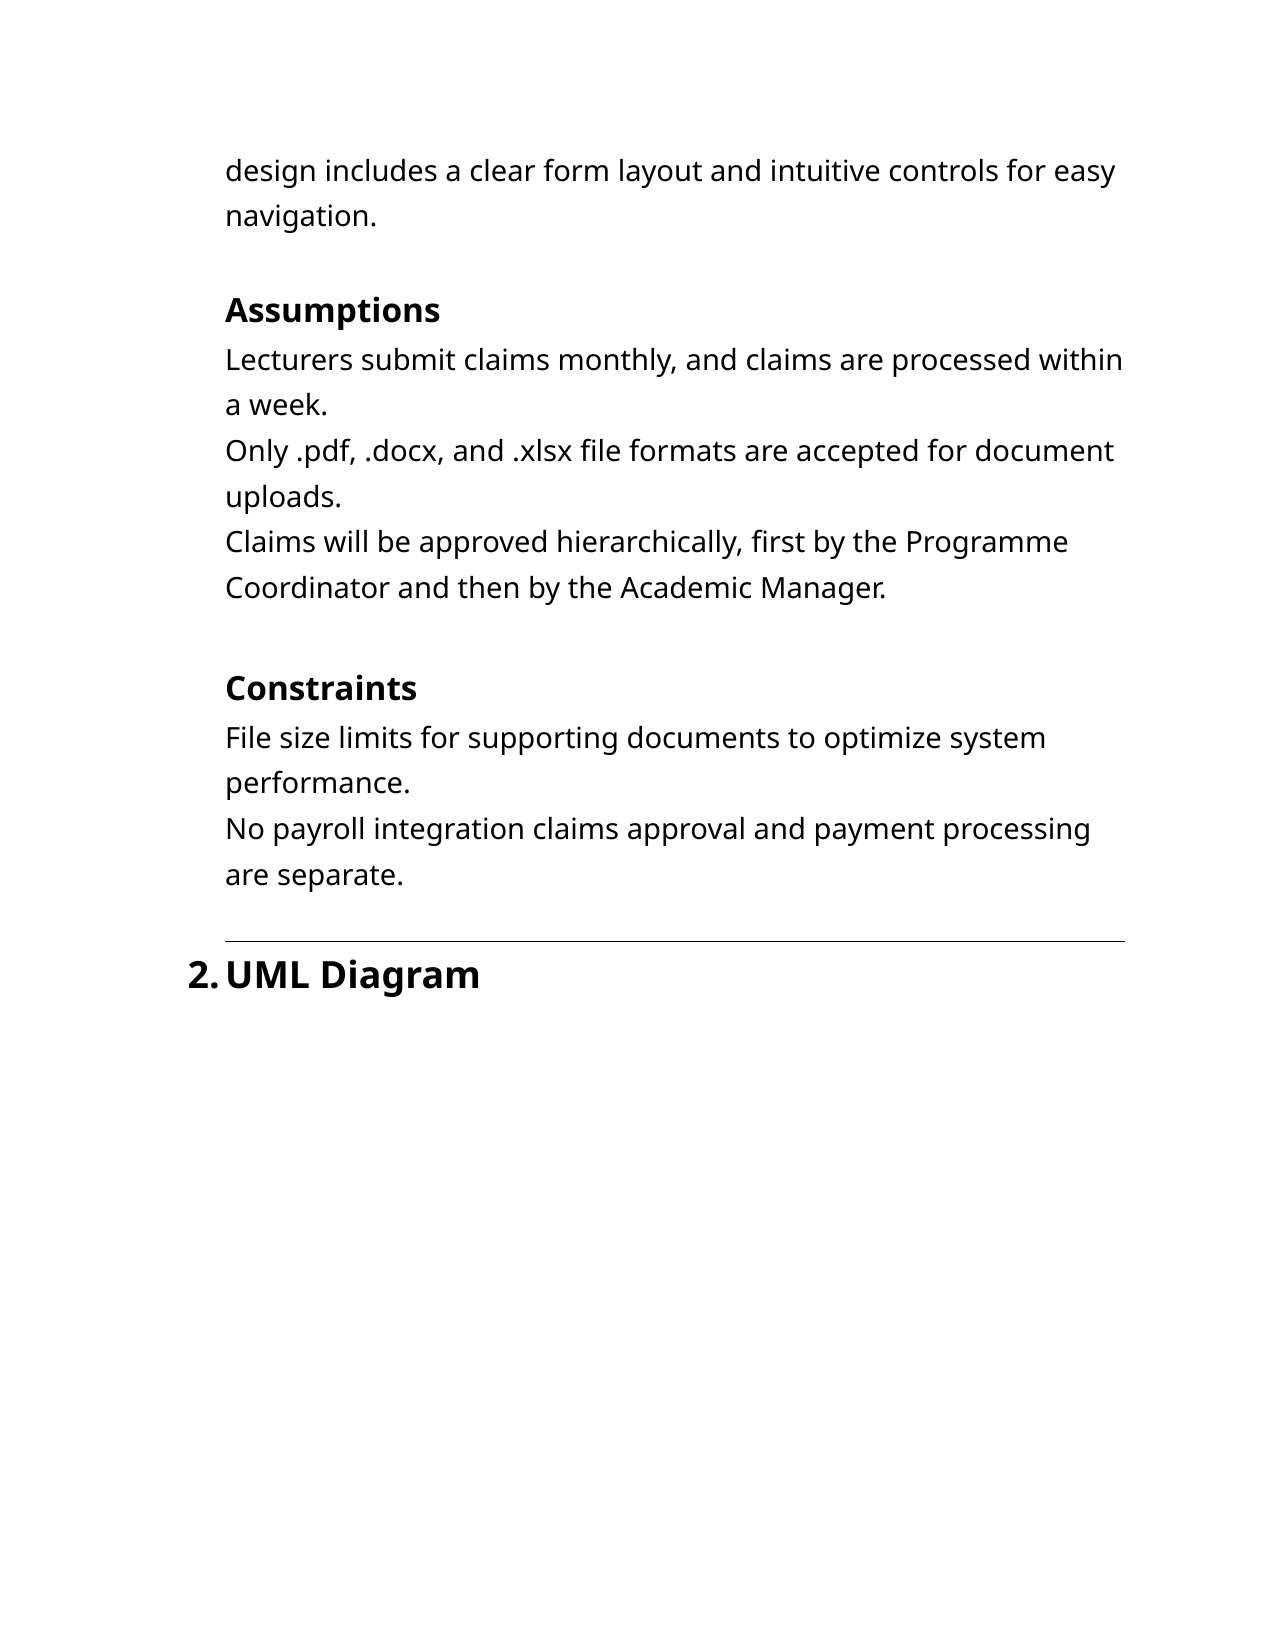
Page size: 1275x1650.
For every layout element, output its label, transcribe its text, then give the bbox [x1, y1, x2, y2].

list Claims will be approved hierarchically, first by the Programme Coordinator and then by the Academic Manager. [225, 522, 1125, 607]
list File size limits for supporting documents to optimize system performance. [225, 717, 1125, 802]
list UML Diagram [187, 948, 1125, 999]
list Assumptions [225, 287, 1125, 332]
list Constraints [225, 665, 1125, 710]
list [225, 150, 1125, 235]
list No payroll integration claims approval and payment processing are separate. [225, 808, 1125, 894]
list Only .pdf, .docx, and .xlsx file formats are accepted for document uploads. [225, 430, 1125, 516]
list Lecturers submit claims monthly, and claims are processed within a week. [225, 339, 1125, 424]
